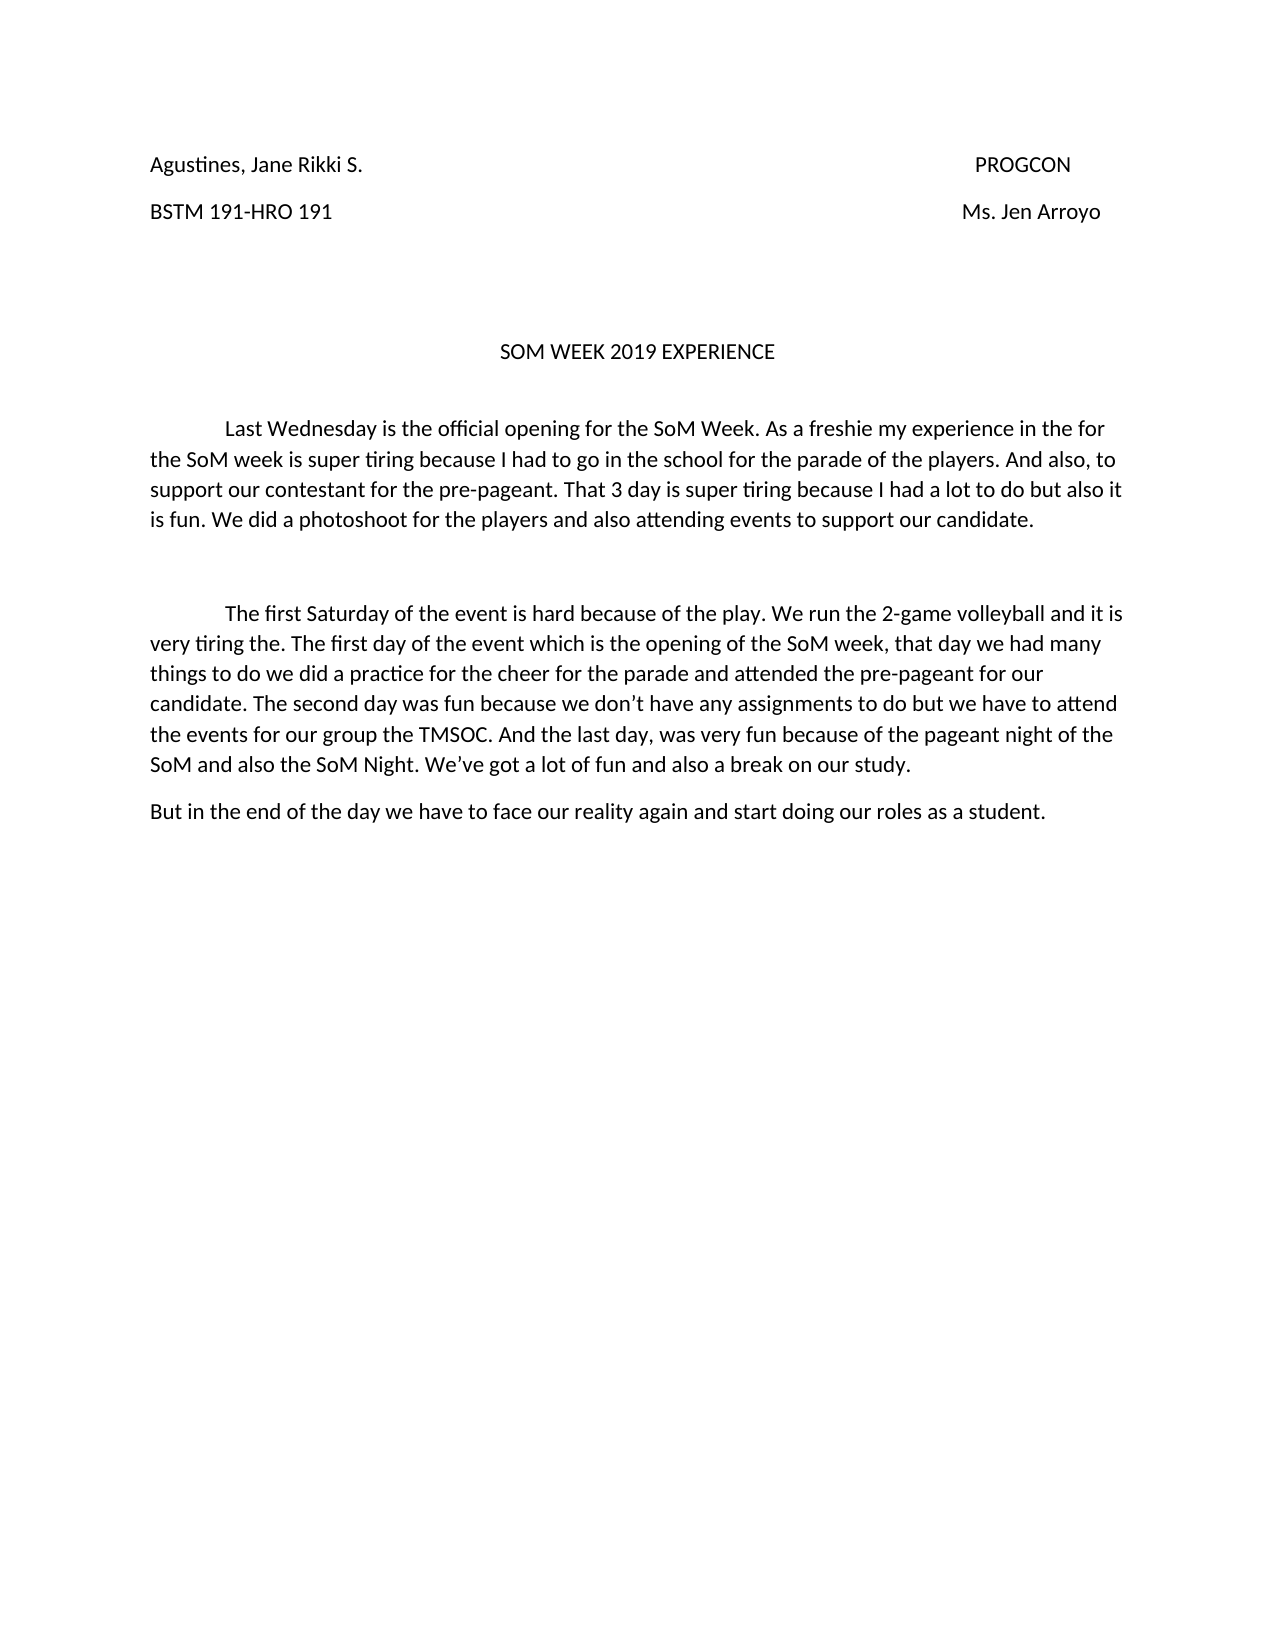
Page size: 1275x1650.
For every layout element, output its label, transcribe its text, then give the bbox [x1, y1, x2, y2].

text Last Wednesday is the official opening for the SoM Week. As a freshie my experience in the for the SoM week is super tiring because I had to go in the school for the parade of the players. And also, to support our contestant for the pre-pageant. That 3 day is super tiring because I had a lot to do but also it is fun. We did a photoshoot for the players and also attending events to support our candidate. [150, 414, 1125, 533]
text SOM WEEK 2019 EXPERIENCE [150, 337, 1125, 396]
text But in the end of the day we have to face our reality again and start doing our roles as a student. [150, 797, 1125, 825]
text Agustines, Jane Rikki S. PROGCON [150, 150, 1125, 178]
text The first Saturday of the event is hard because of the play. We run the 2-game volleyball and it is very tiring the. The first day of the event which is the opening of the SoM week, that day we had many things to do we did a practice for the cheer for the parade and attended the pre-pageant for our candidate. The second day was fun because we don’t have any assignments to do but we have to attend the events for our group the TMSOC. And the last day, was very fun because of the pageant night of the SoM and also the SoM Night. We’ve got a lot of fun and also a break on our study. [150, 599, 1125, 778]
text BSTM 191-HRO 191 Ms. Jen Arroyo [150, 197, 1125, 225]
